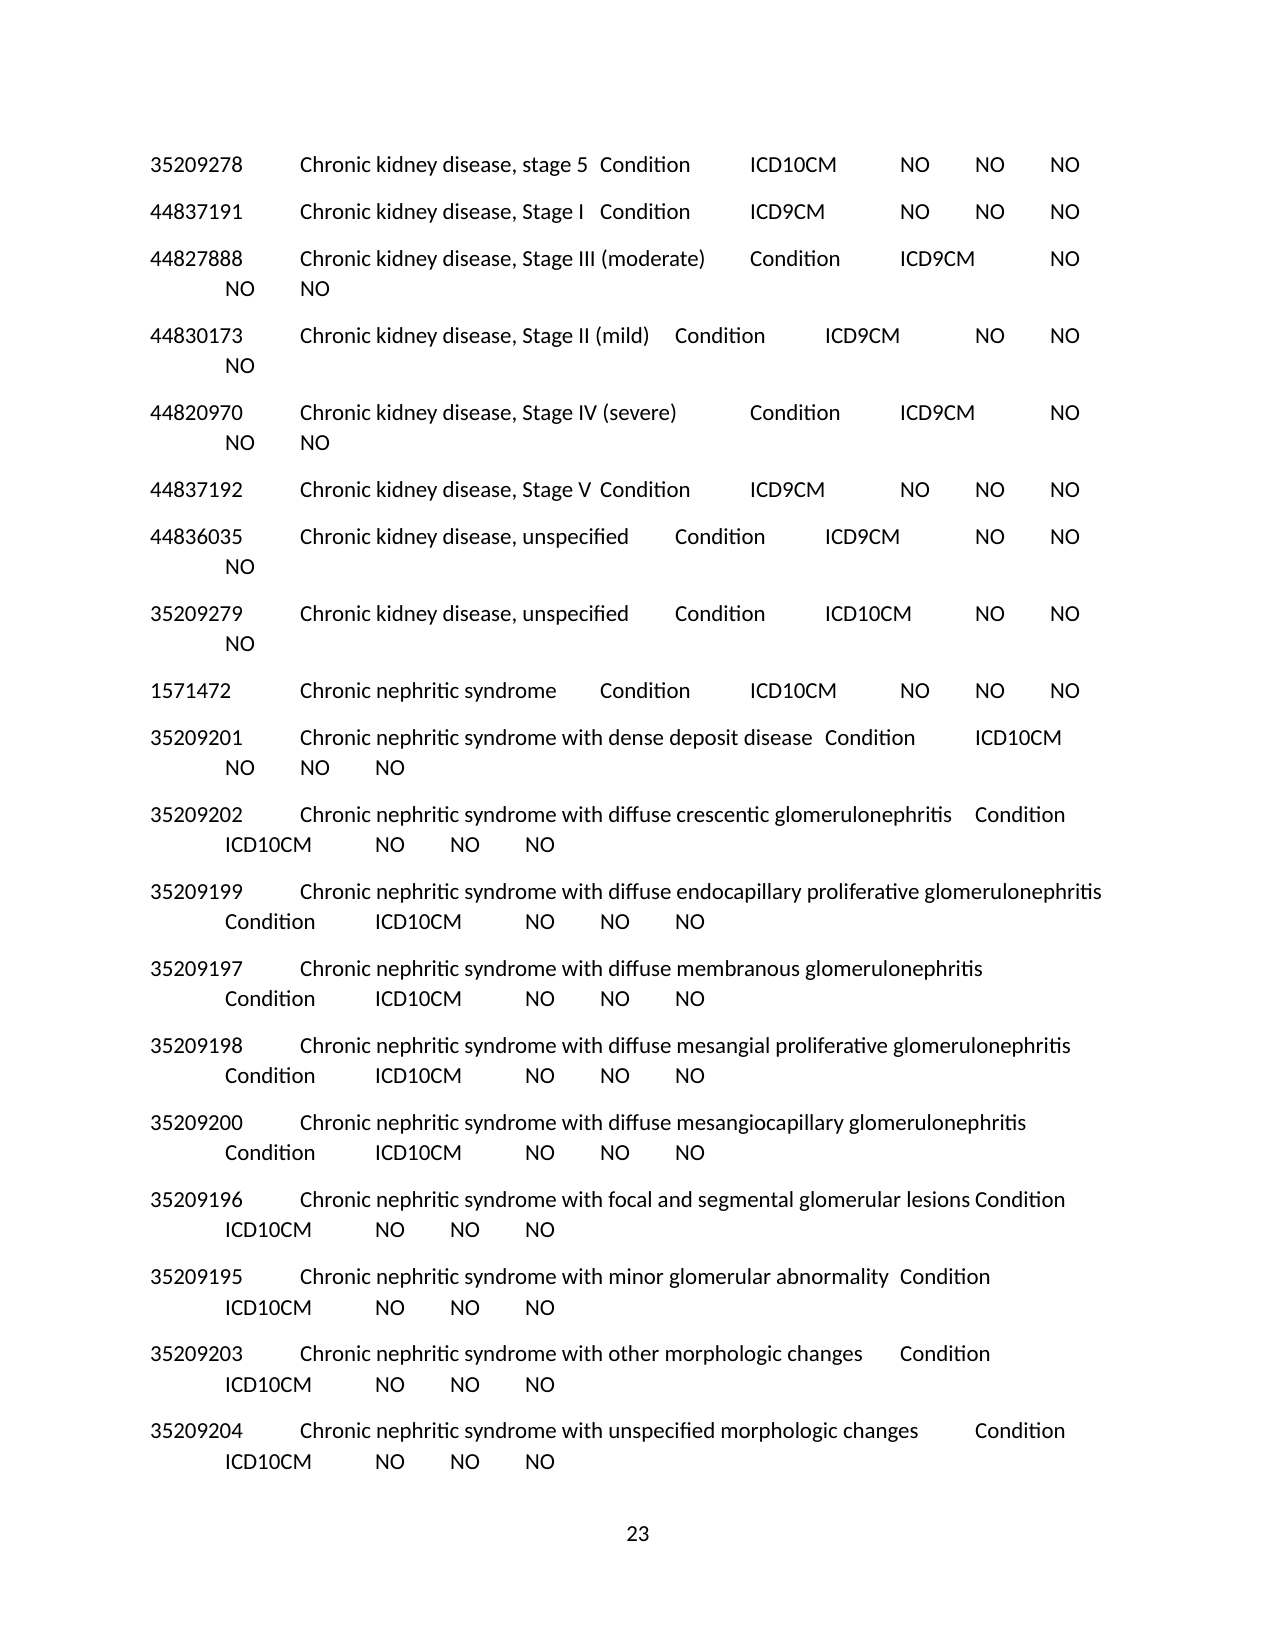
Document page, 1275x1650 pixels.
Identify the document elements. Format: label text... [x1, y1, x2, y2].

text 44836035 Chronic kidney disease, unspecified Condition ICD9CM NO NO NO [150, 522, 1125, 580]
text 35209202 Chronic nephritic syndrome with diffuse crescentic glomerulonephritis Condition ICD10CM NO NO NO [150, 800, 1125, 858]
text 35209278 Chronic kidney disease, stage 5 Condition ICD10CM NO NO NO [150, 150, 1125, 178]
text 35209196 Chronic nephritic syndrome with focal and segmental glomerular lesions Condition ICD10CM NO NO NO [150, 1185, 1125, 1244]
text 35209279 Chronic kidney disease, unspecified Condition ICD10CM NO NO NO [150, 599, 1125, 657]
text 44827888 Chronic kidney disease, Stage III (moderate) Condition ICD9CM NO NO NO [150, 244, 1125, 302]
text 44837191 Chronic kidney disease, Stage I Condition ICD9CM NO NO NO [150, 197, 1125, 225]
text 44837192 Chronic kidney disease, Stage V Condition ICD9CM NO NO NO [150, 475, 1125, 503]
text 35209199 Chronic nephritic syndrome with diffuse endocapillary proliferative glomerulonephritis Condition ICD10CM NO NO NO [150, 877, 1125, 935]
text 35209201 Chronic nephritic syndrome with dense deposit disease Condition ICD10CM NO NO NO [150, 723, 1125, 781]
text 35209197 Chronic nephritic syndrome with diffuse membranous glomerulonephritis Condition ICD10CM NO NO NO [150, 954, 1125, 1012]
text 44830173 Chronic kidney disease, Stage II (mild) Condition ICD9CM NO NO NO [150, 321, 1125, 379]
text 35209198 Chronic nephritic syndrome with diffuse mesangial proliferative glomerulonephritis Condition ICD10CM NO NO NO [150, 1031, 1125, 1089]
text 35209203 Chronic nephritic syndrome with other morphologic changes Condition ICD10CM NO NO NO [150, 1339, 1125, 1398]
text 35209200 Chronic nephritic syndrome with diffuse mesangiocapillary glomerulonephritis Condition ICD10CM NO NO NO [150, 1108, 1125, 1167]
text 44820970 Chronic kidney disease, Stage IV (severe) Condition ICD9CM NO NO NO [150, 398, 1125, 456]
text 35209195 Chronic nephritic syndrome with minor glomerular abnormality Condition ICD10CM NO NO NO [150, 1262, 1125, 1321]
text 35209204 Chronic nephritic syndrome with unspecified morphologic changes Condition ICD10CM NO NO NO [150, 1417, 1125, 1475]
text 1571472 Chronic nephritic syndrome Condition ICD10CM NO NO NO [150, 676, 1125, 704]
